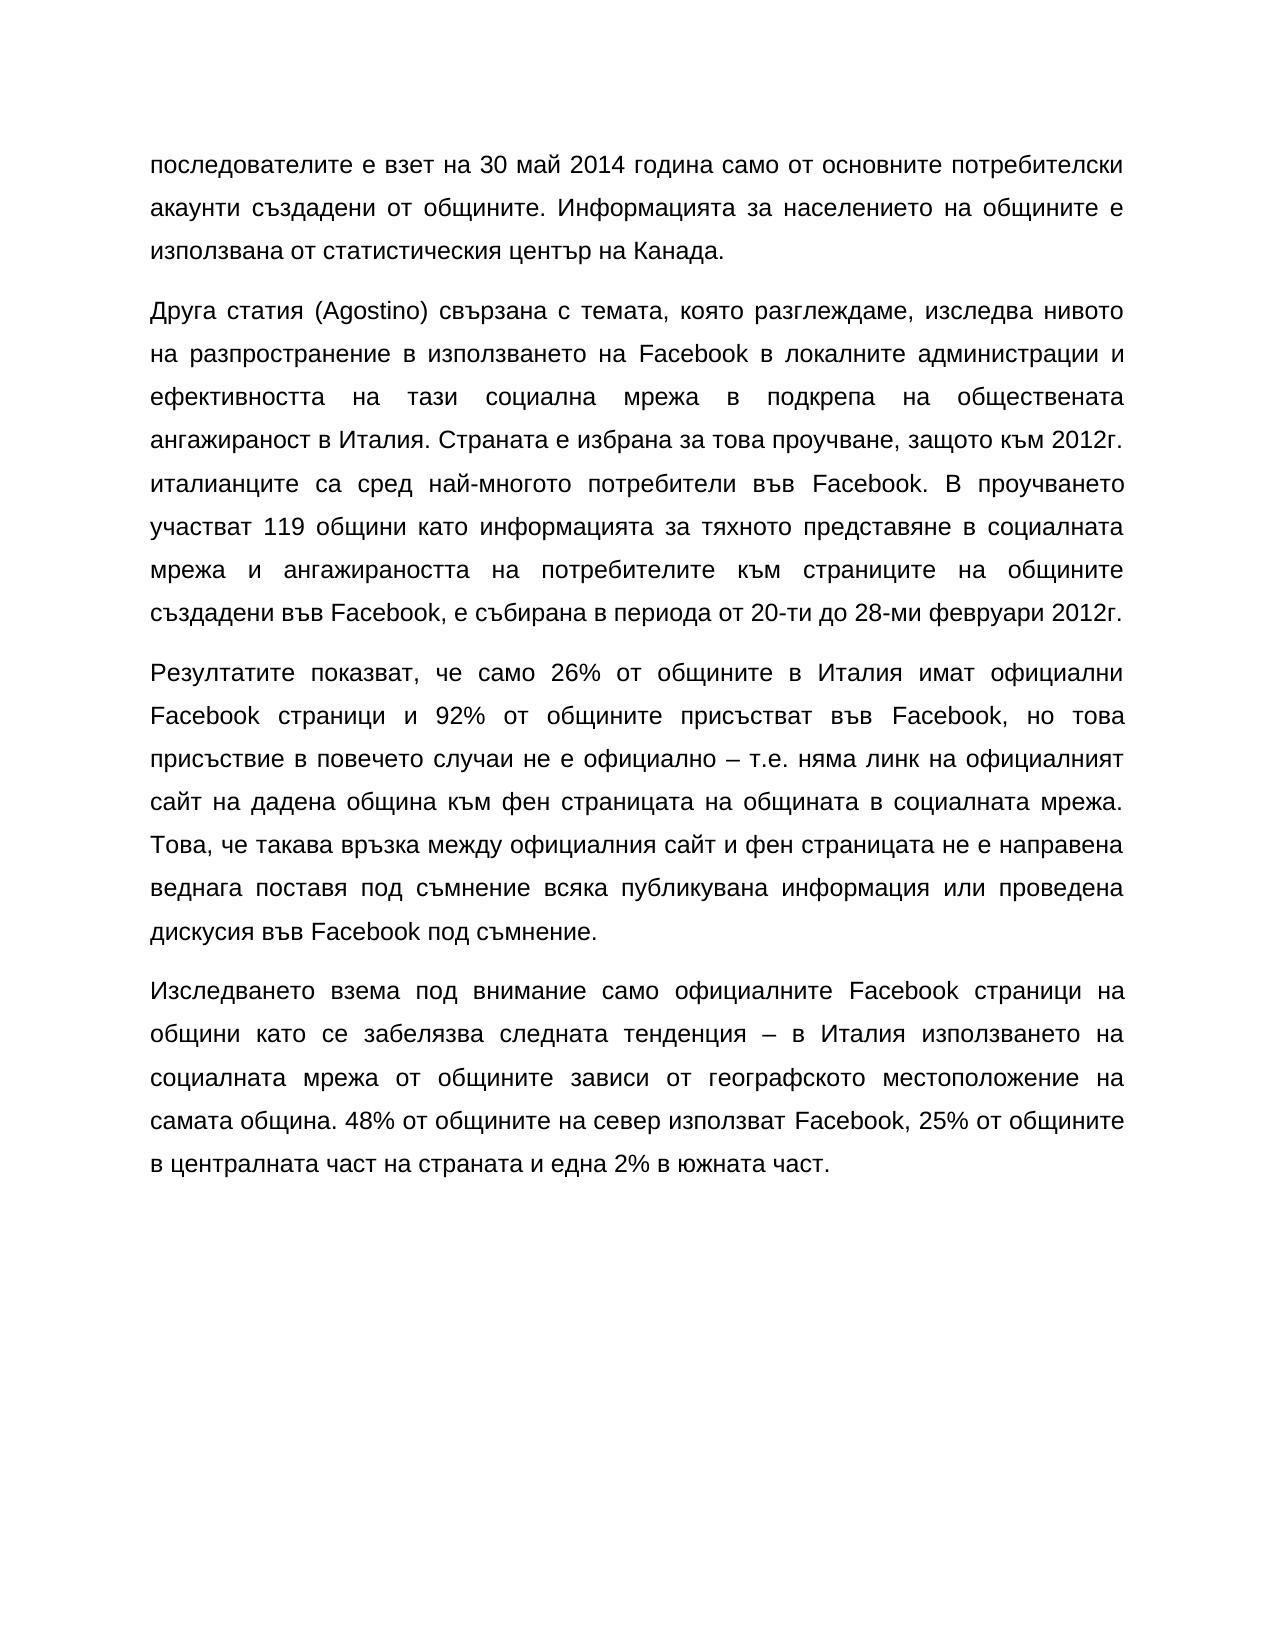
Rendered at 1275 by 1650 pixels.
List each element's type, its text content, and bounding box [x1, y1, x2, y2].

text Друга статия свързана с темата, която разглеждаме, изследва нивото на разпространение в използването на Facebook в локалните администрации и ефективността на тази социална мрежа в подкрепа на обществената ангажираност в Италия. Страната е избрана за това проучване, защото към 2012г. италианците са сред най-многото потребители във Facebook. В проучването участват 119 общини като информацията за тяхното представяне в социалната мрежа и ангажираността на потребителите към страниците на общините създадени във Facebook, е събирана в периода от 20-ти до 28-ми февруари 2012г. [150, 296, 1125, 627]
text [150, 150, 1125, 265]
text Изследването взема под внимание само официалните Facebook страници на общини като се забелязва следната тенденция – в Италия използването на социалната мрежа от общините зависи от географското местоположение на самата община. 48% от общините на север използват Facebook, 25% от общините в централната част на страната и една 2% в южната част. [150, 976, 1125, 1177]
text Резултатите показват, че само 26% от общините в Италия имат официални Facebook страници и 92% от общините присъстват във Facebook, но това присъствие в повечето случаи не е официално – т.е. няма линк на официалният сайт на дадена община към фен страницата на общината в социалната мрежа. Това, че такава връзка между официалния сайт и фен страницата не е направена веднага поставя под съмнение всяка публикувана информация или проведена дискусия във Facebook под съмнение. [150, 658, 1125, 945]
